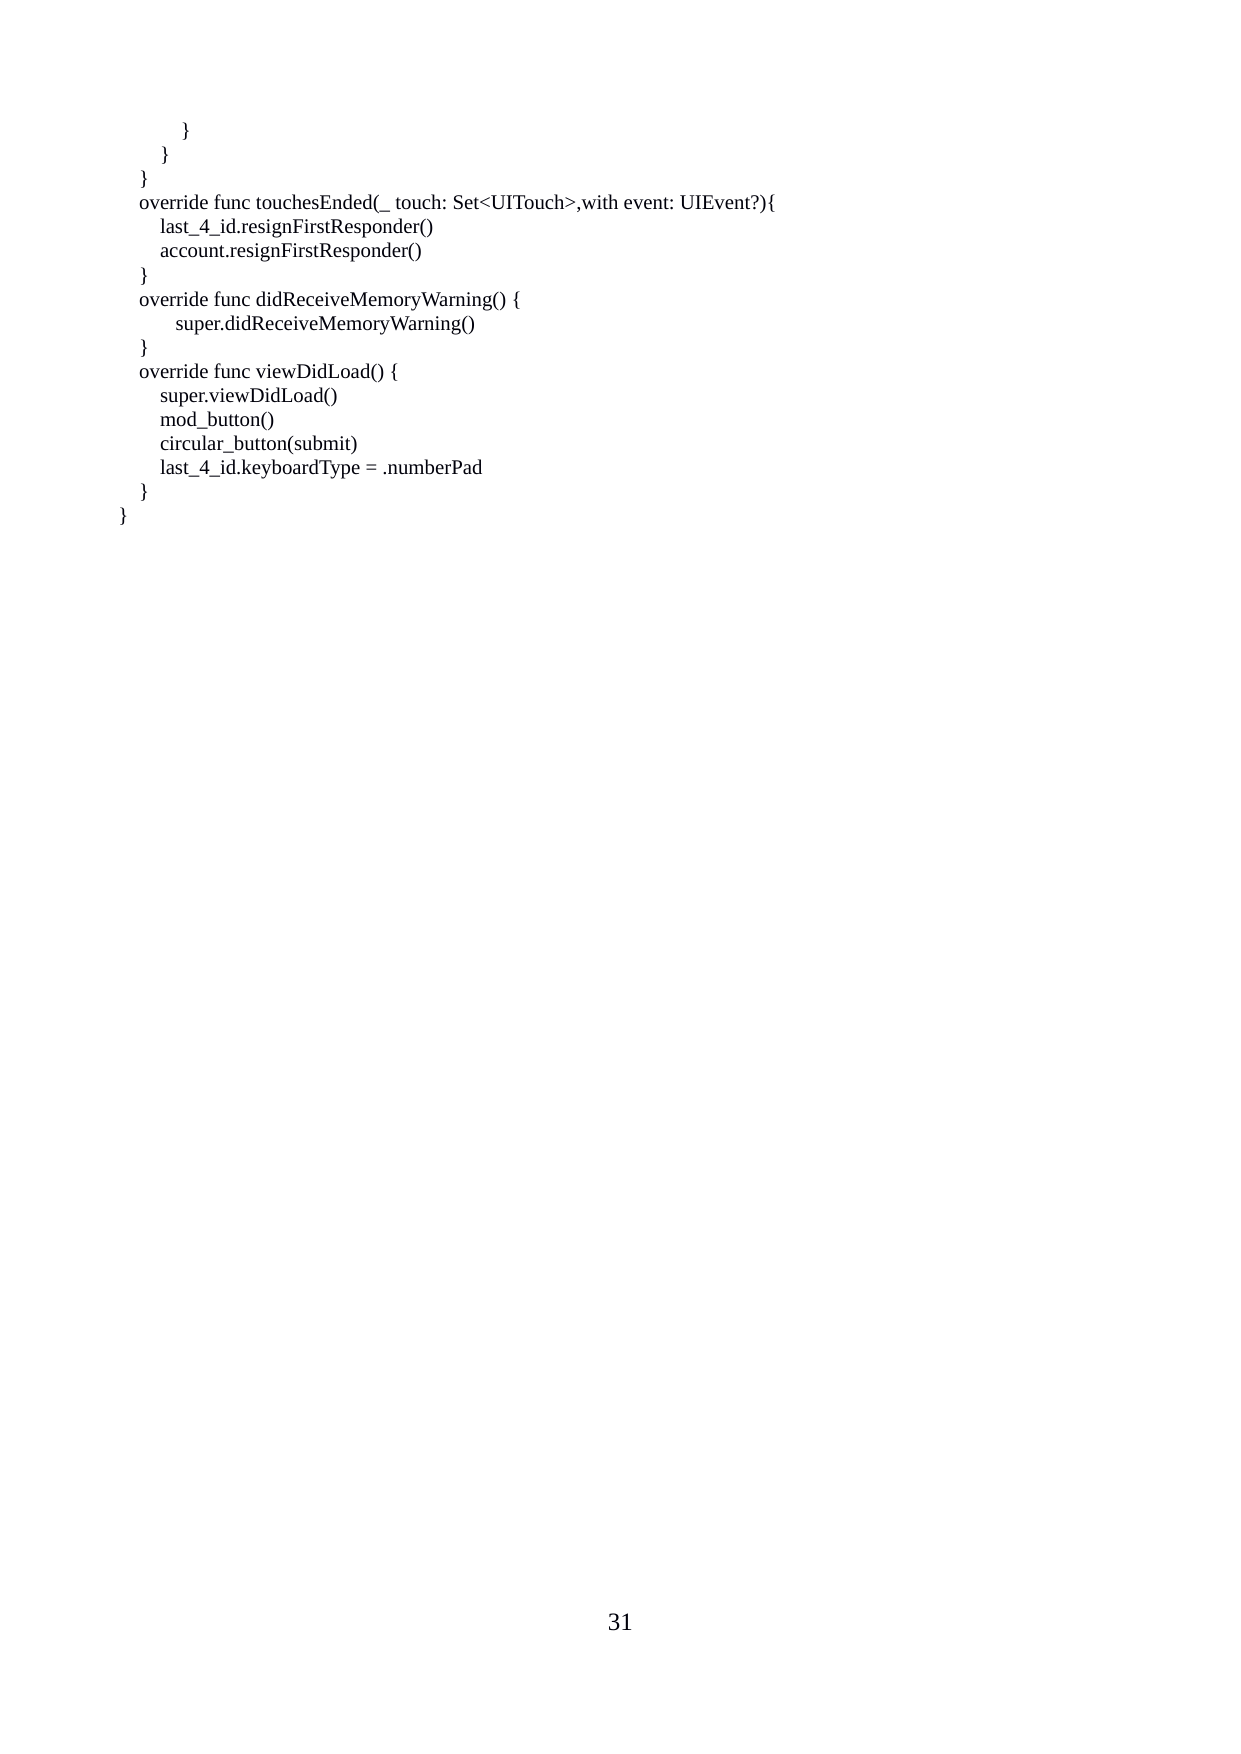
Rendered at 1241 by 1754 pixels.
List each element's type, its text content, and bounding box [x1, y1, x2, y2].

text } [118, 142, 1122, 166]
text } [118, 503, 1122, 527]
text } [118, 262, 1122, 287]
text } [118, 479, 1122, 503]
text override func viewDidLoad() { [118, 359, 1122, 383]
text } [118, 166, 1122, 190]
text last_4_id.resignFirstResponder() [118, 214, 1122, 238]
text circular_button(submit) [118, 431, 1122, 455]
text super.didReceiveMemoryWarning() [118, 311, 1122, 335]
text override func didReceiveMemoryWarning() { [118, 287, 1122, 311]
text override func touchesEnded(_ touch: Set<UITouch>,with event: UIEvent?){ [118, 190, 1122, 214]
text super.viewDidLoad() [118, 383, 1122, 407]
text last_4_id.keyboardType = .numberPad [118, 455, 1122, 479]
text } [118, 335, 1122, 359]
text account.resignFirstResponder() [118, 238, 1122, 262]
text } [118, 118, 1122, 142]
text mod_button() [118, 407, 1122, 431]
